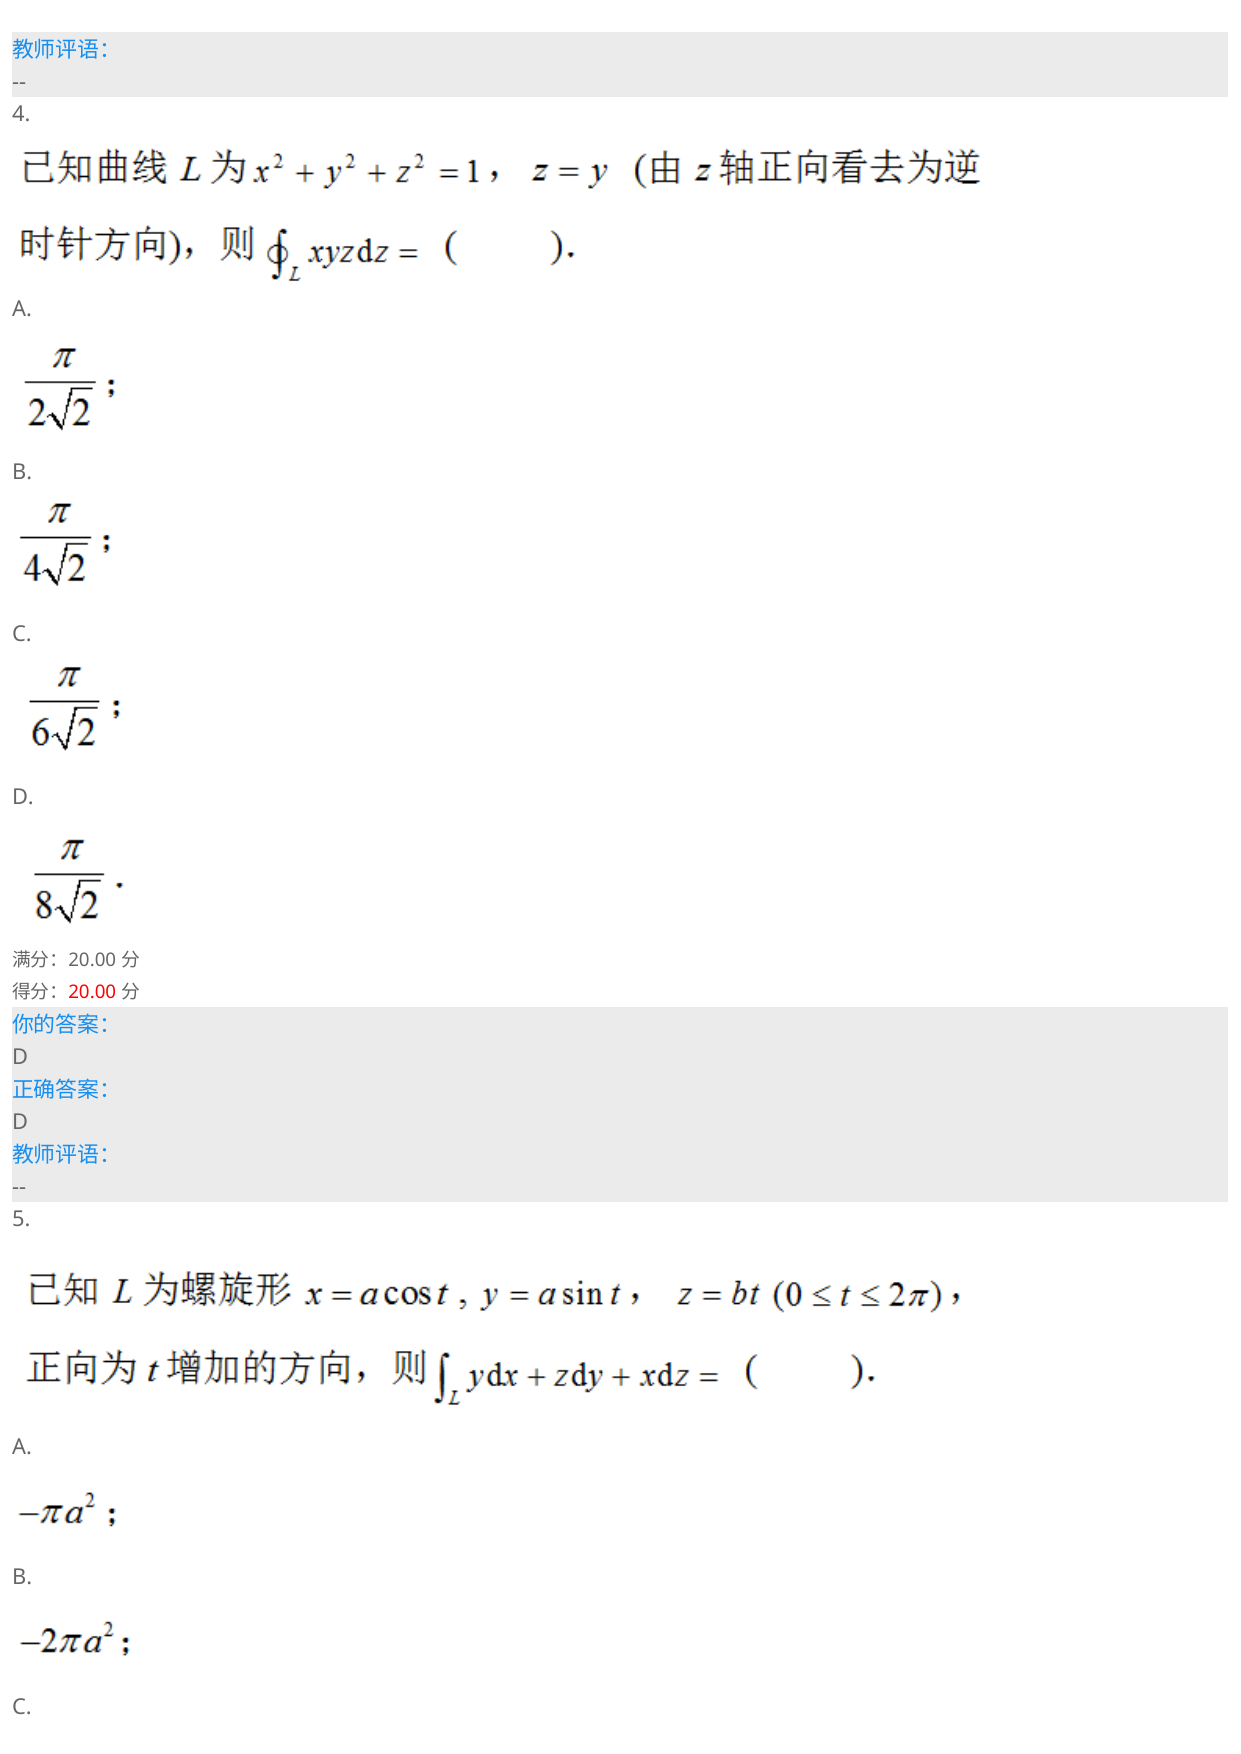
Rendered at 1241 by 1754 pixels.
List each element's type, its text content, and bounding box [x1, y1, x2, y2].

text C. [12, 617, 1228, 649]
text D. [12, 779, 1228, 812]
picture [11, 1467, 130, 1555]
text -- [12, 64, 1228, 97]
picture [11, 818, 147, 936]
text 4. [12, 97, 1228, 129]
text 满分：20.00 分 [12, 942, 1228, 974]
text C. [12, 1689, 1228, 1722]
text B. [12, 454, 1228, 487]
picture [11, 658, 136, 771]
text A. [12, 1429, 1228, 1462]
picture [11, 1600, 150, 1681]
text 得分：20.00 分 [12, 974, 1228, 1007]
text B. [12, 1559, 1228, 1592]
text 教师评语： [12, 1137, 1228, 1169]
text D [12, 1104, 1228, 1137]
text -- [12, 1169, 1228, 1202]
text 教师评语： [12, 32, 1228, 64]
text 你的答案： [12, 1007, 1228, 1039]
picture [11, 129, 993, 292]
picture [11, 1245, 986, 1419]
text 正确答案： [12, 1072, 1228, 1104]
picture [11, 330, 126, 449]
text A. [12, 292, 1228, 324]
text D [12, 1039, 1228, 1072]
text 5. [12, 1202, 1228, 1234]
picture [11, 493, 126, 611]
